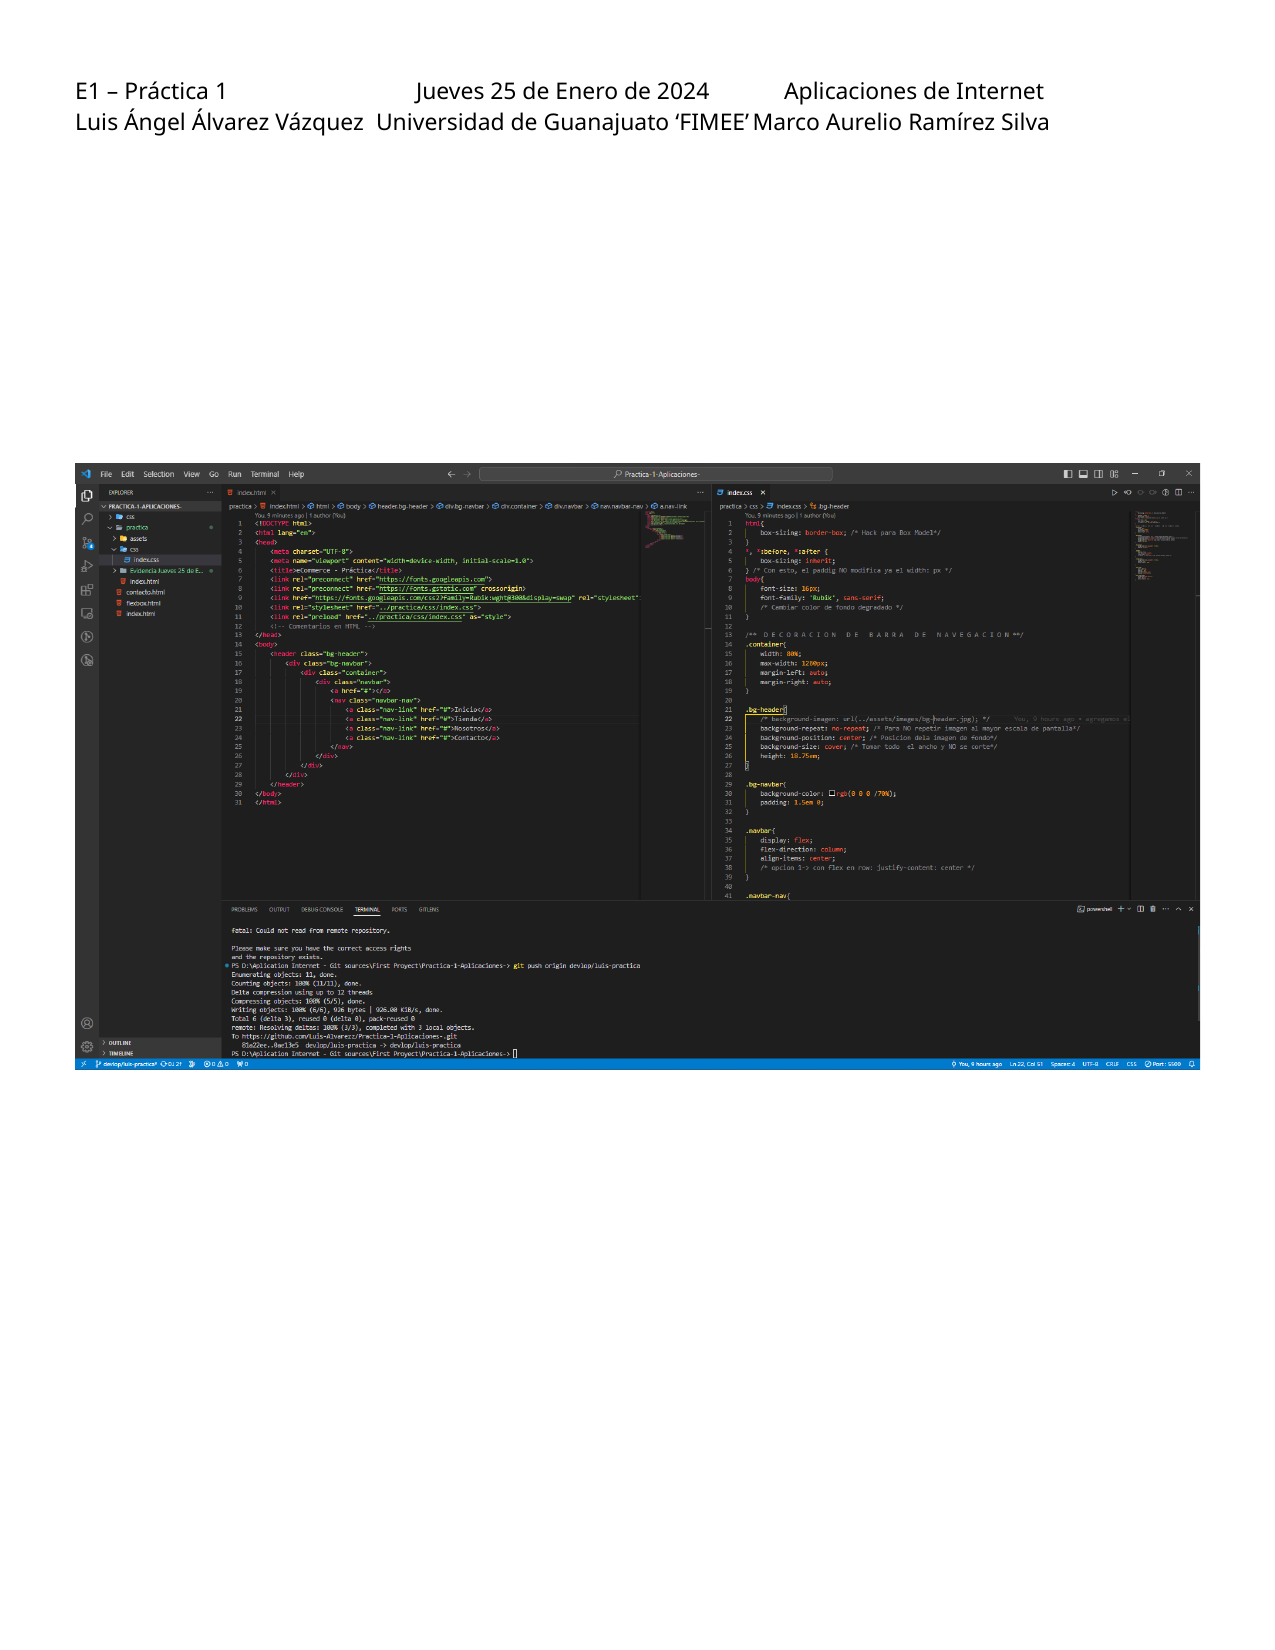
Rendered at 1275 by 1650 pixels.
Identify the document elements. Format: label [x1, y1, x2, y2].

picture [75, 463, 1200, 1070]
